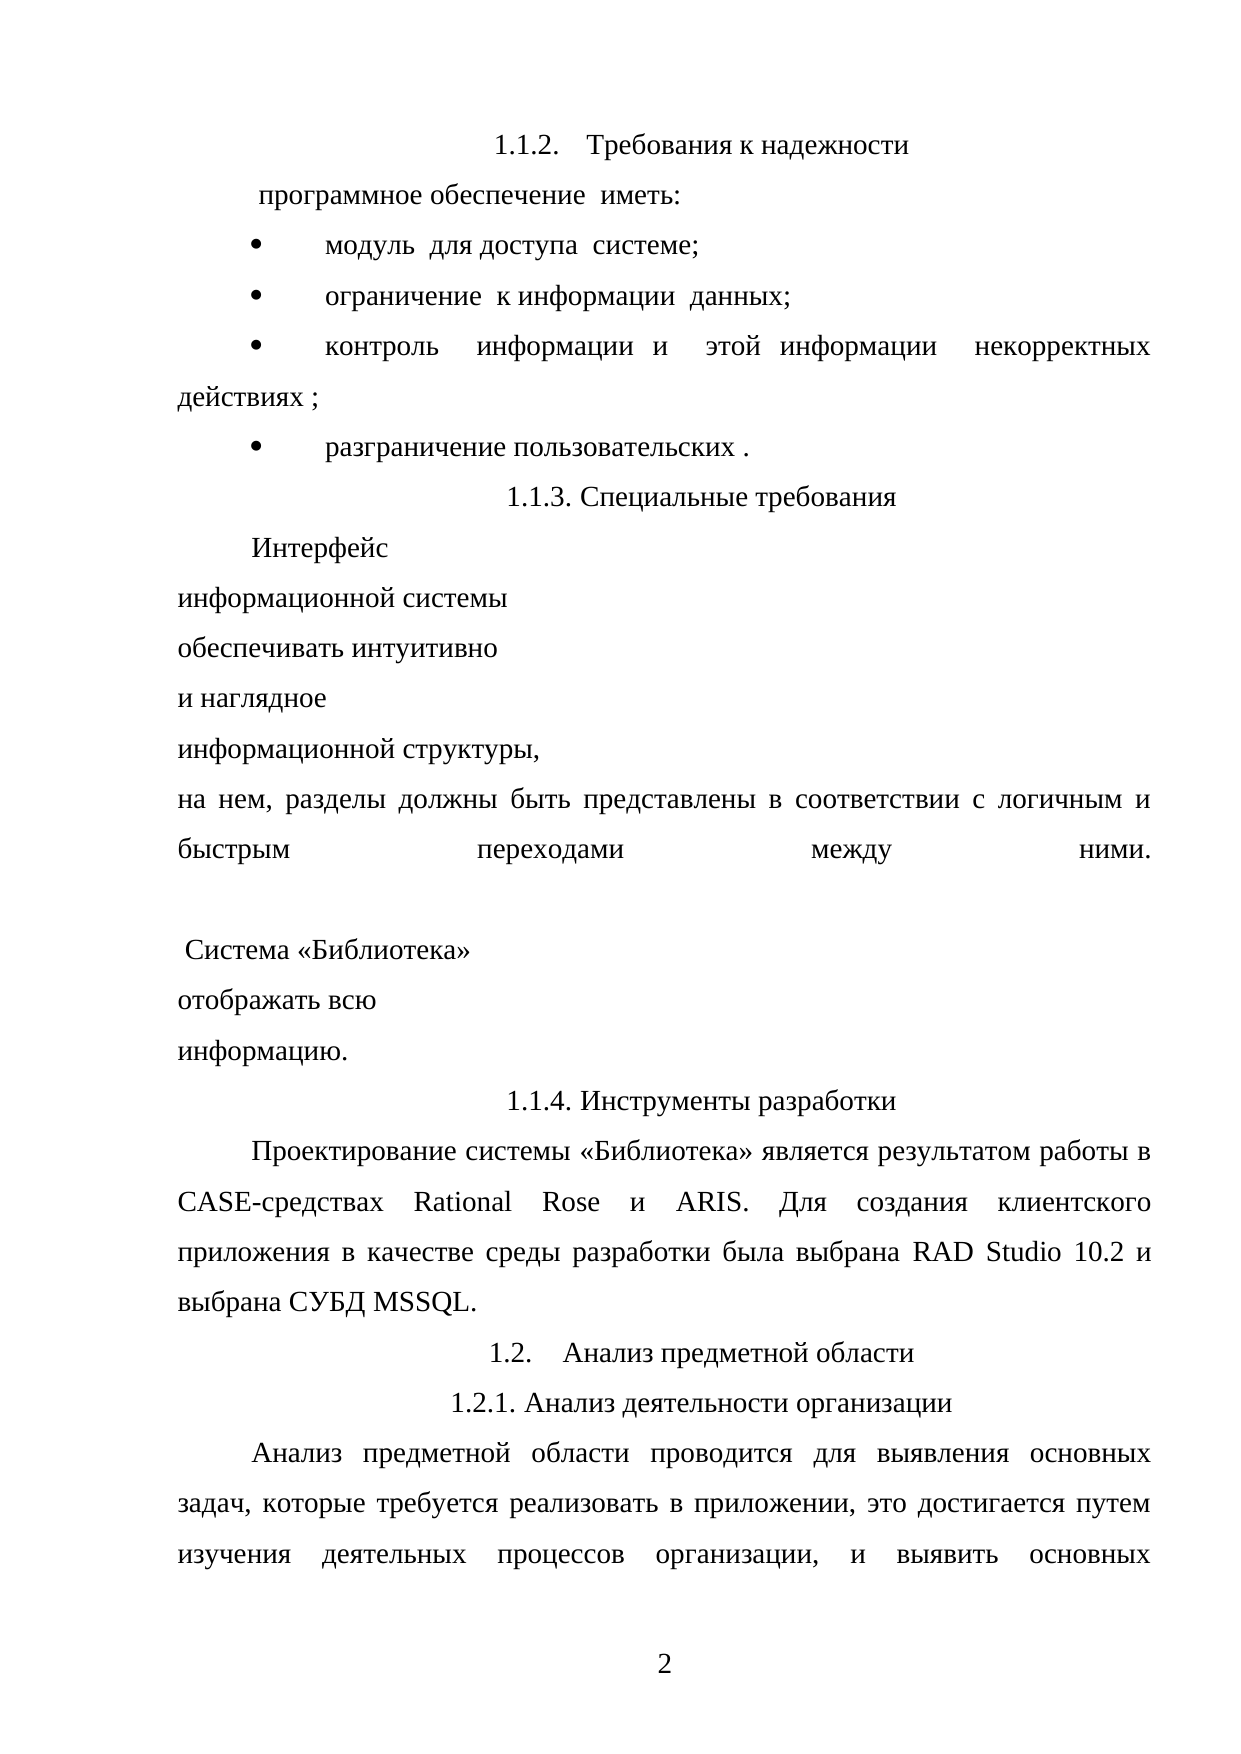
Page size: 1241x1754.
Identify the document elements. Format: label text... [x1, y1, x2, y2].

text Интерфейс то информационной системы на обеспечивать интуитивно то и наглядное но информационной структуры, год на нем, разделы должны быть представлены в соответствии с логичным и быстрым переходами между ними. до Система «Библиотека» на отображать всю на информацию. [177, 530, 1152, 1066]
list контроль информации и этой информации некорректных действиях ; [177, 328, 1152, 412]
subtitle Анализ деятельности организации [177, 1385, 1152, 1418]
list ограничение к информации данных; [177, 278, 1152, 311]
list разграничение пользовательских . [177, 429, 1152, 463]
text Проектирование системы «Библиотека» является результатом работы в CASE-средствах Rational Rose и ARIS. Для создания клиентского приложения в качестве среды разработки была выбрана RAD Studio 10.2 и выбрана СУБД MSSQL. [177, 1133, 1152, 1318]
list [177, 1435, 1152, 1569]
subtitle Специальные требования [177, 479, 1152, 513]
subtitle Анализ предметной области [177, 1335, 1152, 1368]
list модуль для доступа системе; [177, 227, 1152, 261]
subtitle Инструменты разработки [177, 1083, 1152, 1117]
subtitle Требования к надежности [177, 118, 1152, 160]
text программное обеспечение иметь: [177, 177, 1152, 211]
